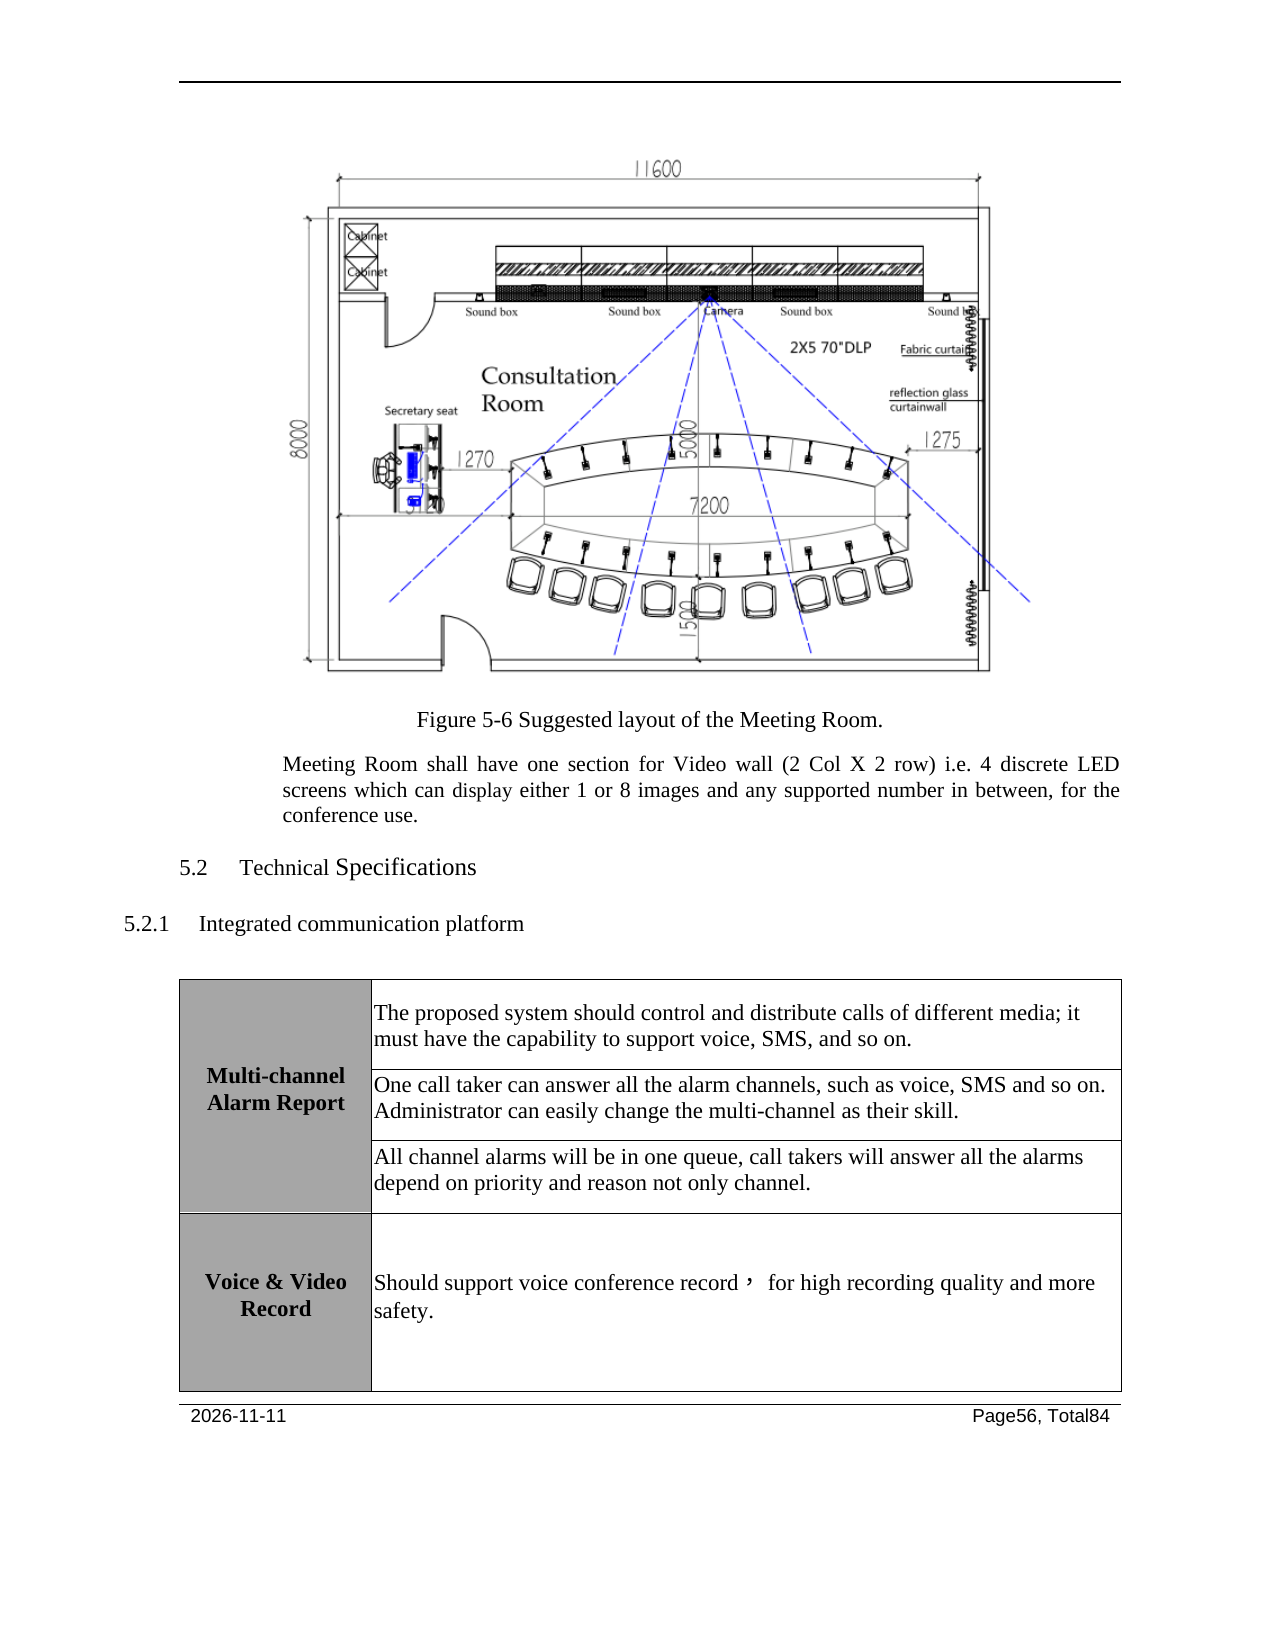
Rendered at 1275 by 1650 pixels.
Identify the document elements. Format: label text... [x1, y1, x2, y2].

text Meeting Room shall have one section for Video wall (2 Col X 2 row) i.e. 4 discrete LED screens which can display either 1 or 8 images and any supported number in between, for the conference use. [282, 751, 1121, 827]
table_header The proposed system should control and distribute calls of different media; it must have the capability to support voice, SMS, and so on. [372, 980, 1121, 1068]
table_cell All channel alarms will be in one queue, call takers will answer all the alarms depend on priority and reason not only channel. [372, 1141, 1121, 1212]
subtitle Technical Specifications [179, 852, 1121, 881]
subtitle Integrated communication platform [124, 910, 1121, 936]
text Figure 5-6 Suggested layout of the Meeting Room. [179, 706, 1121, 733]
table_cell Voice & Video Record [180, 1214, 371, 1391]
table_cell Should support voice conference record， for high recording quality and more safety. [372, 1214, 1121, 1391]
picture [267, 156, 1033, 688]
table_cell One call taker can answer all the alarm channels, such as voice, SMS and so on. Administrator can easily change the multi-channel as their skill. [372, 1070, 1121, 1140]
table_header Multi-channel Alarm Report [180, 980, 371, 1212]
